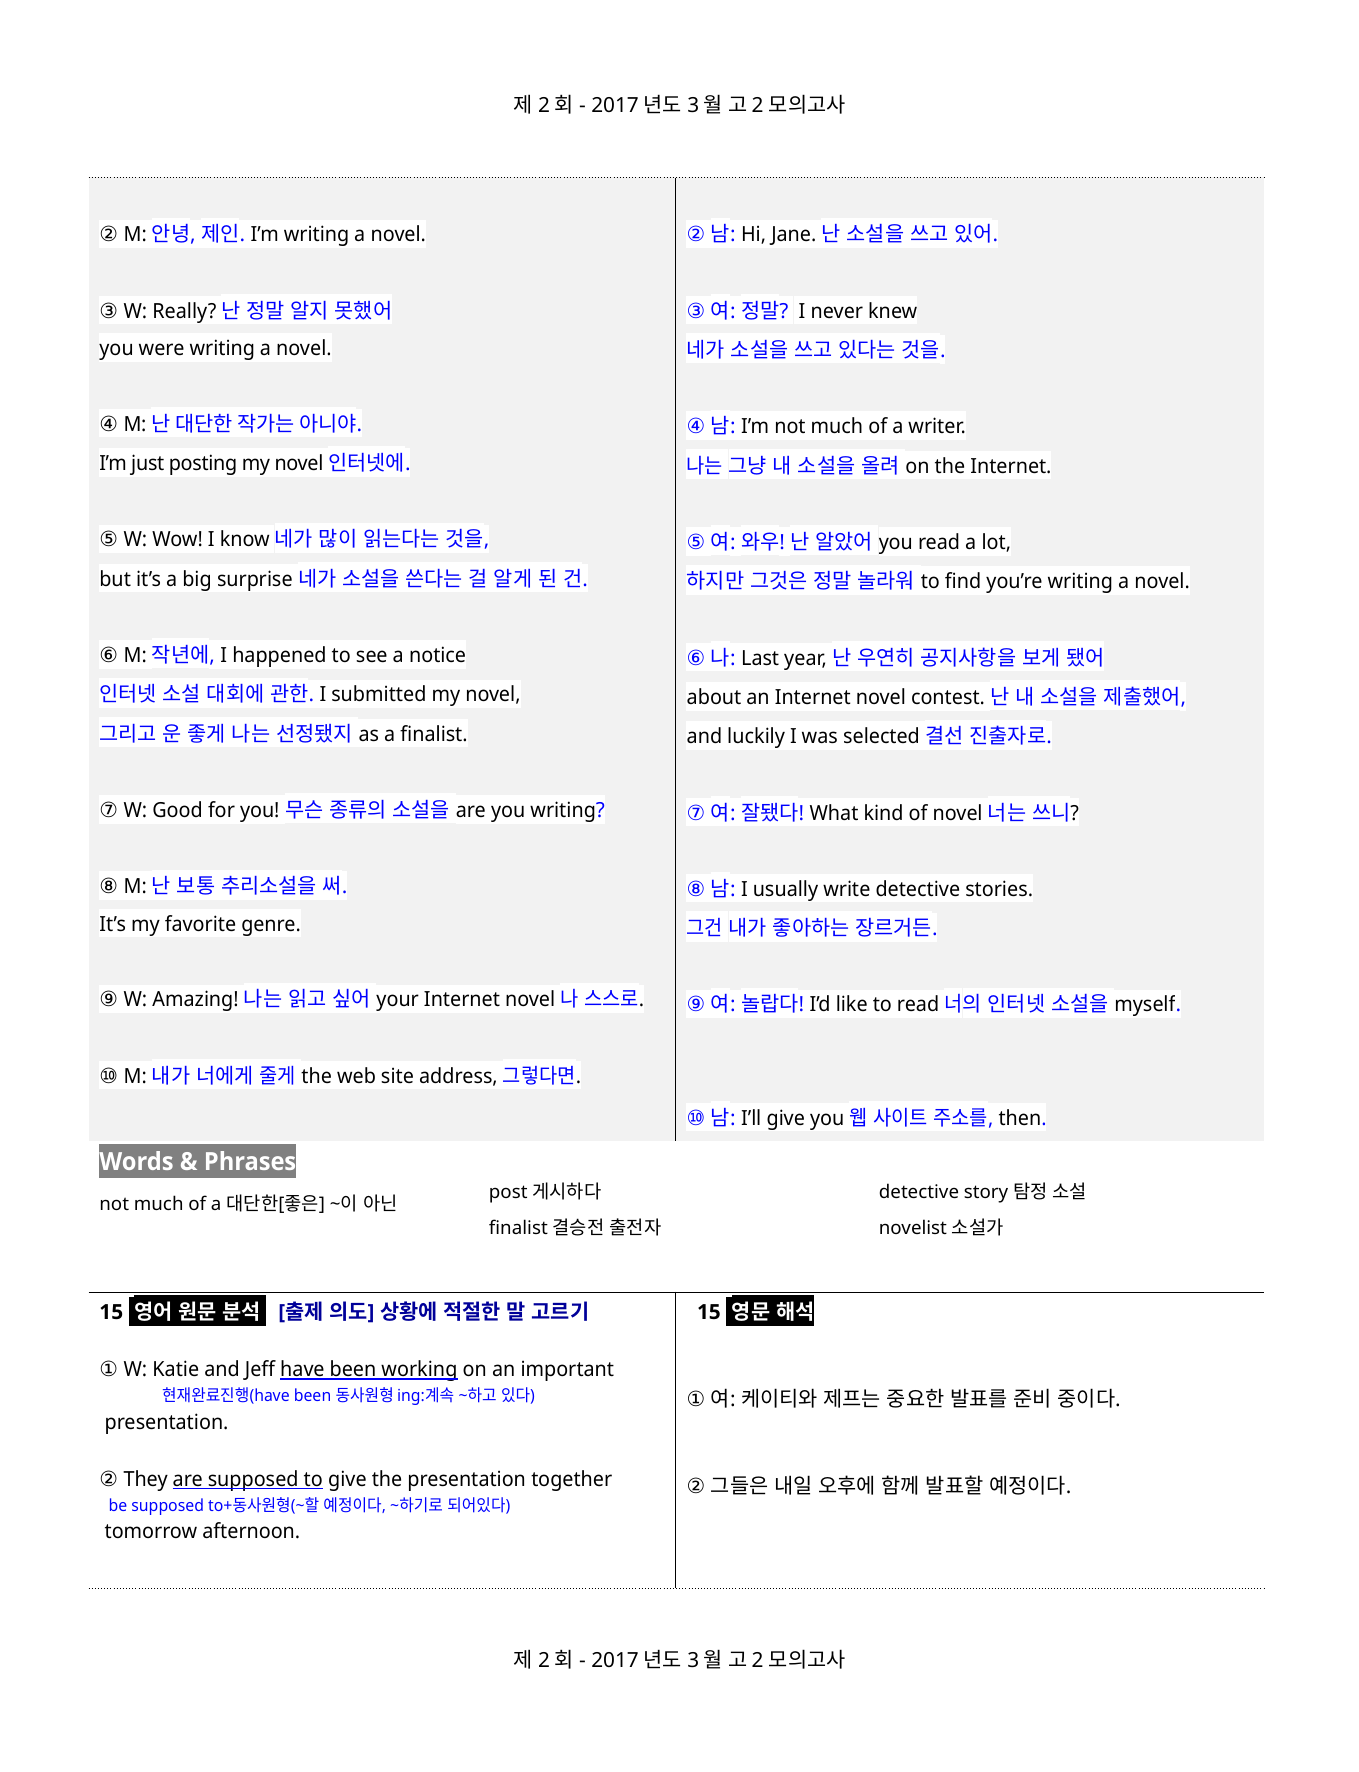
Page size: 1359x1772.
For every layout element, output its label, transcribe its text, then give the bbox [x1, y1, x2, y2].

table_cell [676, 1293, 1264, 1588]
table_cell Words & Phrases not much of a 대단한[좋은] ~이 아닌 [89, 1141, 478, 1292]
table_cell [89, 1293, 675, 1588]
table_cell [676, 177, 1264, 1141]
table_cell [89, 177, 675, 1141]
table_cell detective story 탐정 소설 novelist 소설가 [868, 1141, 1264, 1292]
table_cell post 게시하다 finalist 결승전 출전자 [478, 1141, 868, 1292]
